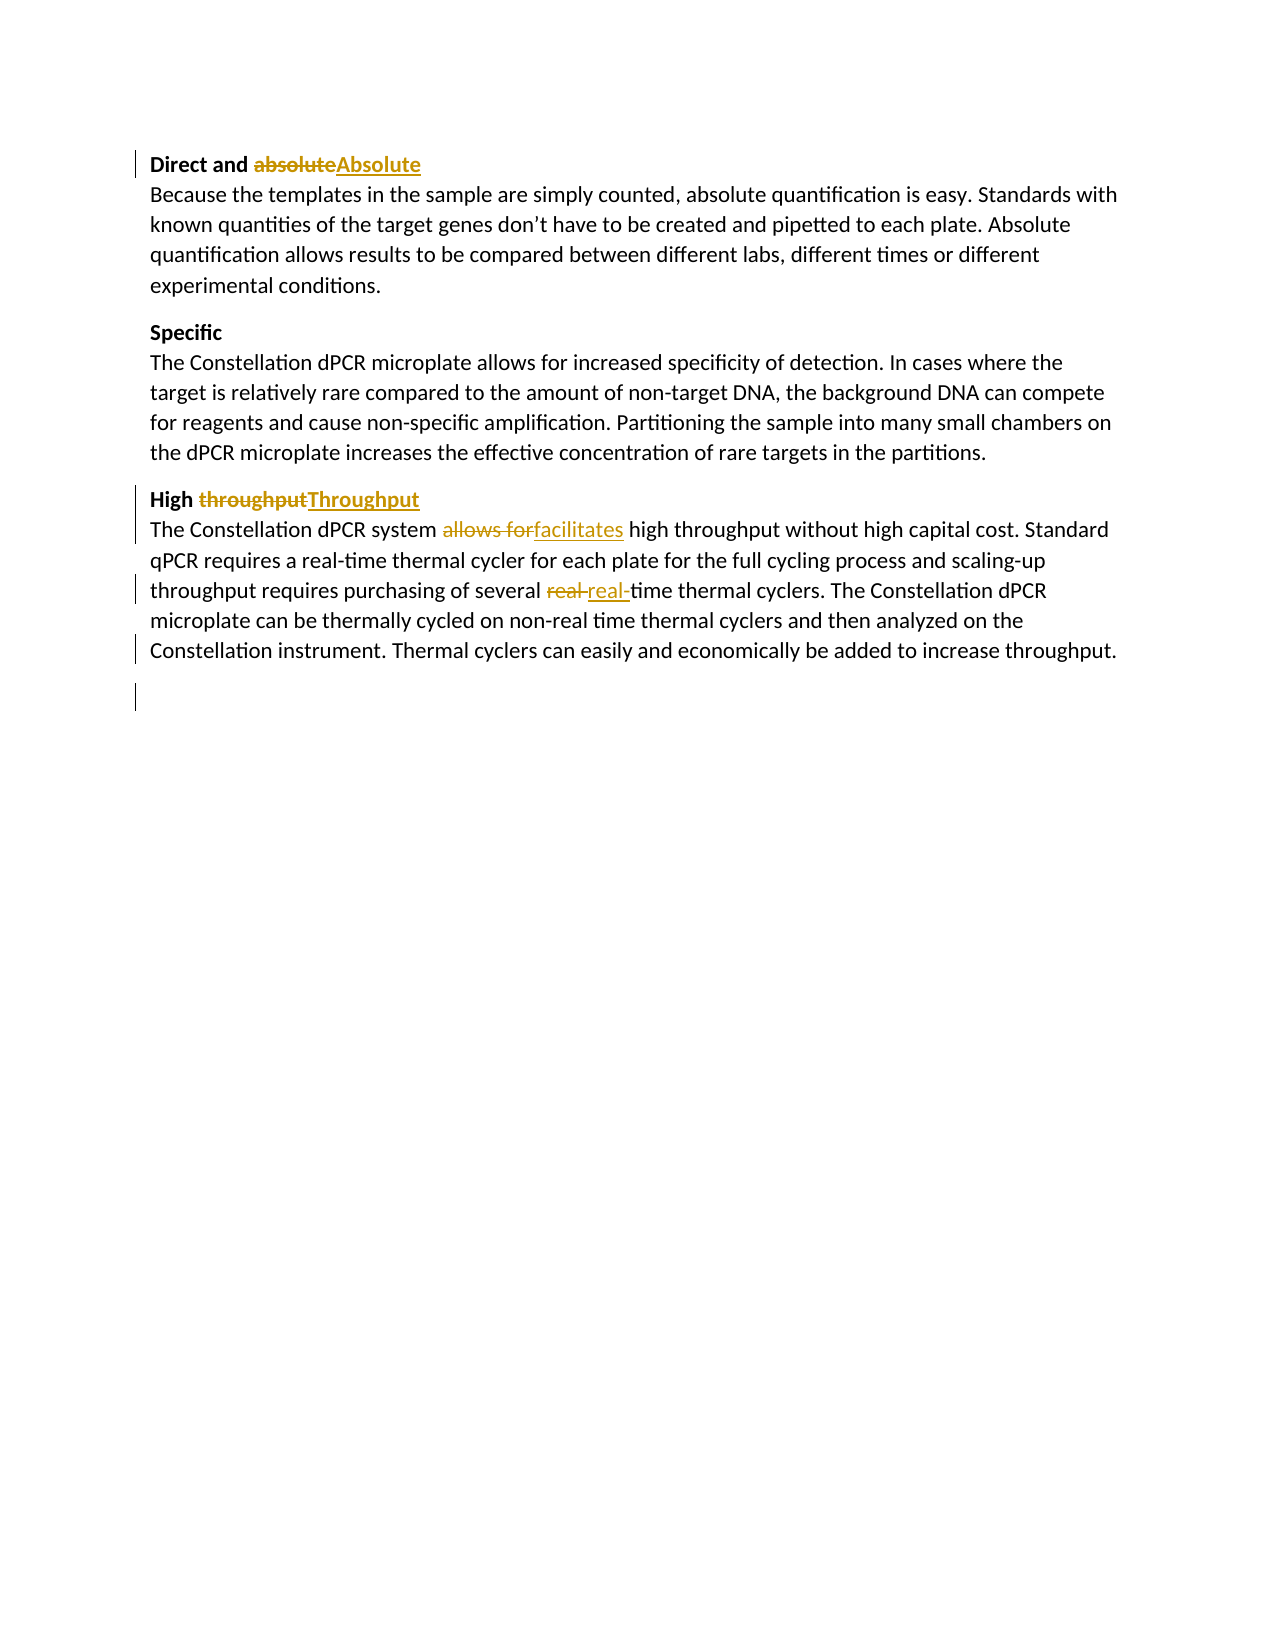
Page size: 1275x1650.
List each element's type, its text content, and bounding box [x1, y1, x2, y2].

text Direct and Because the templates in the sample are simply counted, absolute quantification is easy. Standards with known quantities of the target genes don’t have to be created and pipetted to each plate. Absolute quantification allows results to be compared between different labs, different times or different experimental conditions. [150, 150, 1125, 299]
text Specific The Constellation dPCR microplate allows for increased specificity of detection. In cases where the target is relatively rare compared to the amount of non-target DNA, the background DNA can compete for reagents and cause non-specific amplification. Partitioning the sample into many small chambers on the dPCR microplate increases the effective concentration of rare targets in the partitions. [150, 318, 1125, 467]
text High The Constellation dPCR system high throughput without high capital cost. Standard qPCR requires a real-time thermal cycler for each plate for the full cycling process and scaling-up throughput requires purchasing of several time thermal cyclers. The Constellation dPCR microplate can be thermally cycled on non-real time thermal cyclers and then analyzed on the Constellation instrument. Thermal cyclers can easily and economically be added to increase throughput. [150, 485, 1125, 664]
